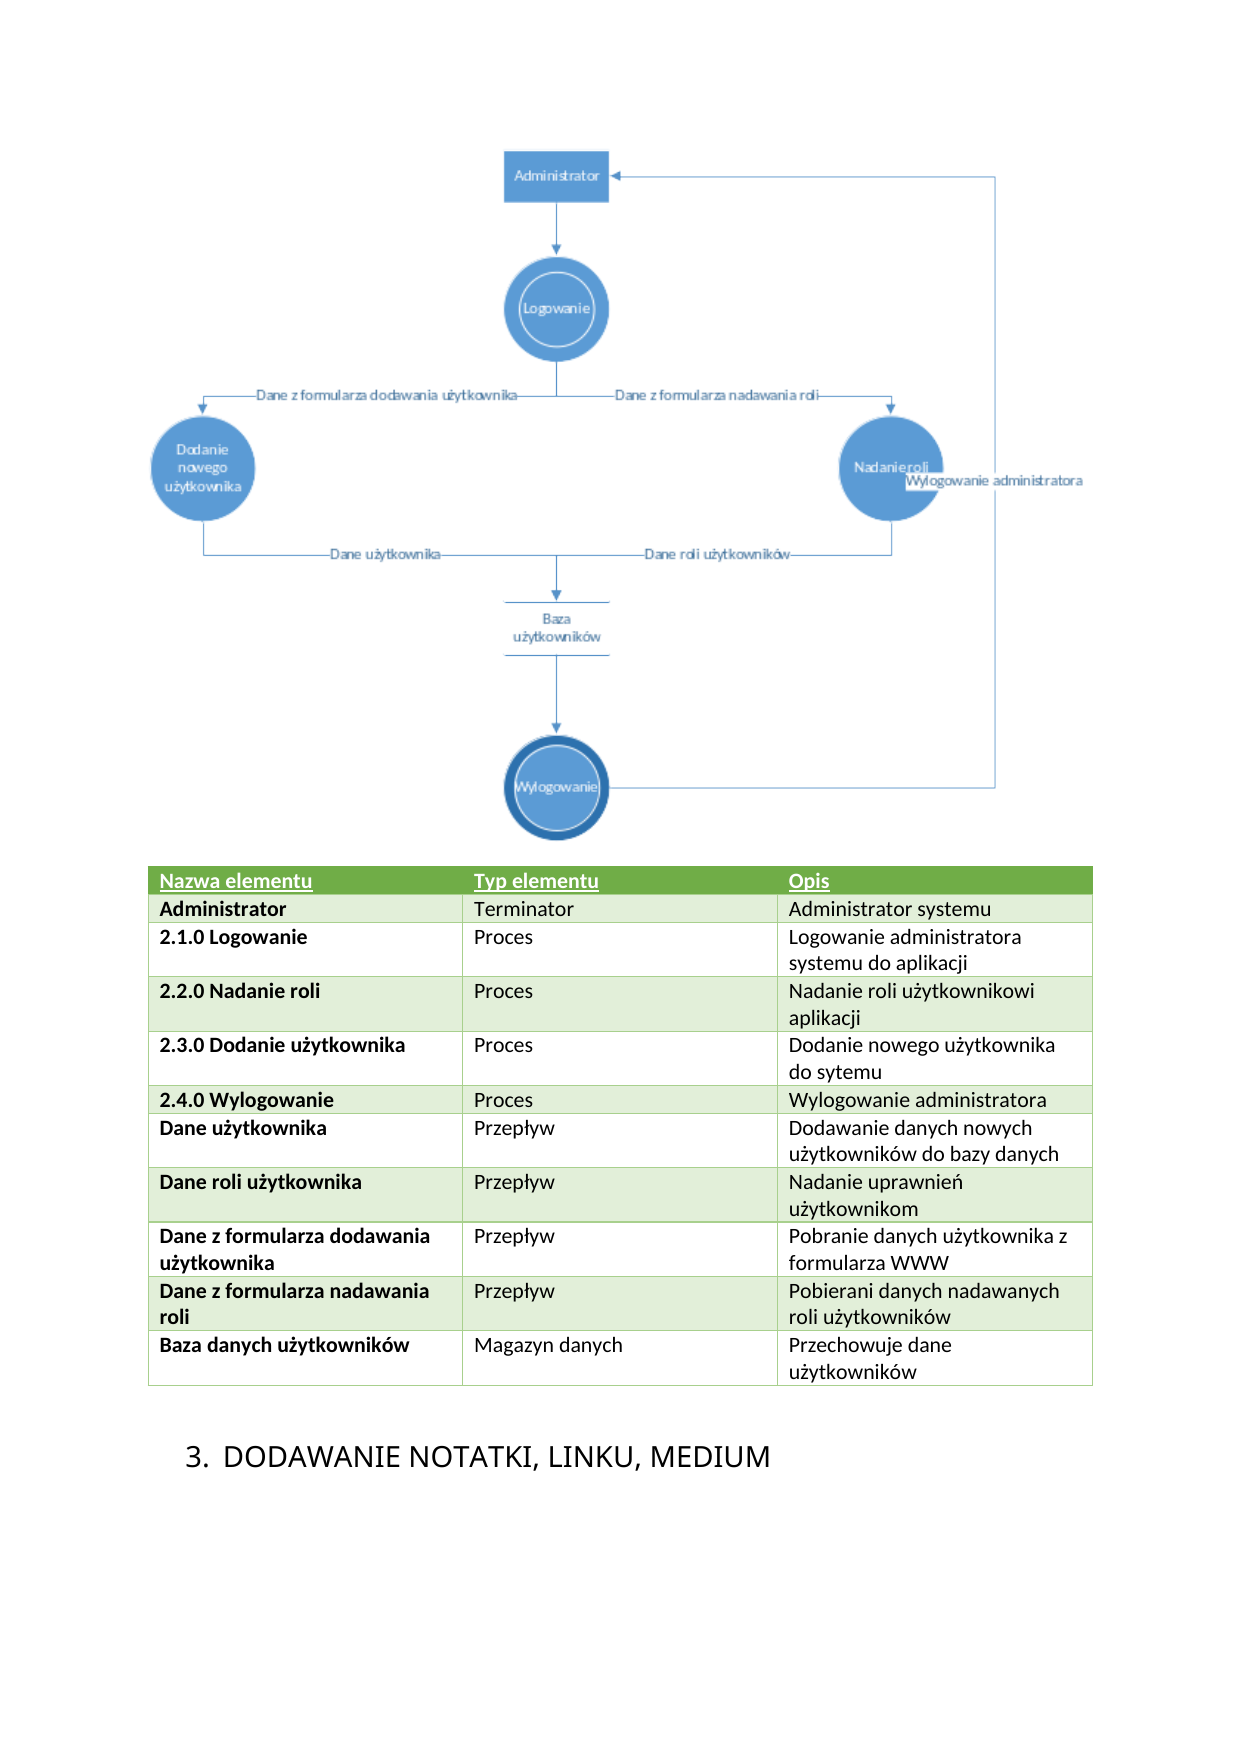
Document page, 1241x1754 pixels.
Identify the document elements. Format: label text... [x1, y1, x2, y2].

table_header Typ elementu [463, 868, 777, 894]
table_cell 2.1.0 Logowanie [149, 923, 462, 976]
table_cell 2.2.0 Nadanie roli [149, 977, 462, 1031]
table_cell Terminator [463, 895, 777, 922]
table_header Opis [778, 868, 1092, 894]
subtitle Dodawanie notatki, linku, medium [185, 1437, 1093, 1476]
table_cell Dane z formularza nadawania roli [149, 1277, 462, 1330]
table_cell Przepływ [463, 1277, 777, 1330]
table_cell Dodawanie danych nowych użytkowników do bazy danych [778, 1114, 1092, 1167]
table_cell Nadanie uprawnień użytkownikom [778, 1168, 1092, 1221]
table_cell Proces [463, 923, 777, 976]
table_cell Pobranie danych użytkownika z formularza WWW [778, 1223, 1092, 1276]
table_cell Proces [463, 1032, 777, 1085]
table_cell 2.4.0 Wylogowanie [149, 1086, 462, 1113]
table_cell Dane roli użytkownika [149, 1168, 462, 1221]
table_cell Wylogowanie administratora [778, 1086, 1092, 1113]
table_cell Administrator [149, 895, 462, 922]
table_cell Przepływ [463, 1168, 777, 1221]
table_cell Administrator systemu [778, 895, 1092, 922]
table_cell 2.3.0 Dodanie użytkownika [149, 1032, 462, 1085]
table_cell Proces [463, 977, 777, 1031]
table_cell Proces [463, 1086, 777, 1113]
table_cell Dane z formularza dodawania użytkownika [149, 1223, 462, 1276]
table_cell Logowanie administratora systemu do aplikacji [778, 923, 1092, 976]
table_header Nazwa elementu [149, 868, 462, 894]
table_cell Dodanie nowego użytkownika do sytemu [778, 1032, 1092, 1085]
table_cell Nadanie roli użytkownikowi aplikacji [778, 977, 1092, 1031]
table_cell Przechowuje dane użytkowników [778, 1331, 1092, 1384]
table_cell Przepływ [463, 1223, 777, 1276]
table_cell Baza danych użytkowników [149, 1331, 462, 1384]
table_cell Dane użytkownika [149, 1114, 462, 1167]
table_cell Przepływ [463, 1114, 777, 1167]
table_cell Magazyn danych [463, 1331, 777, 1384]
table_cell Pobierani danych nadawanych roli użytkowników [778, 1277, 1092, 1330]
